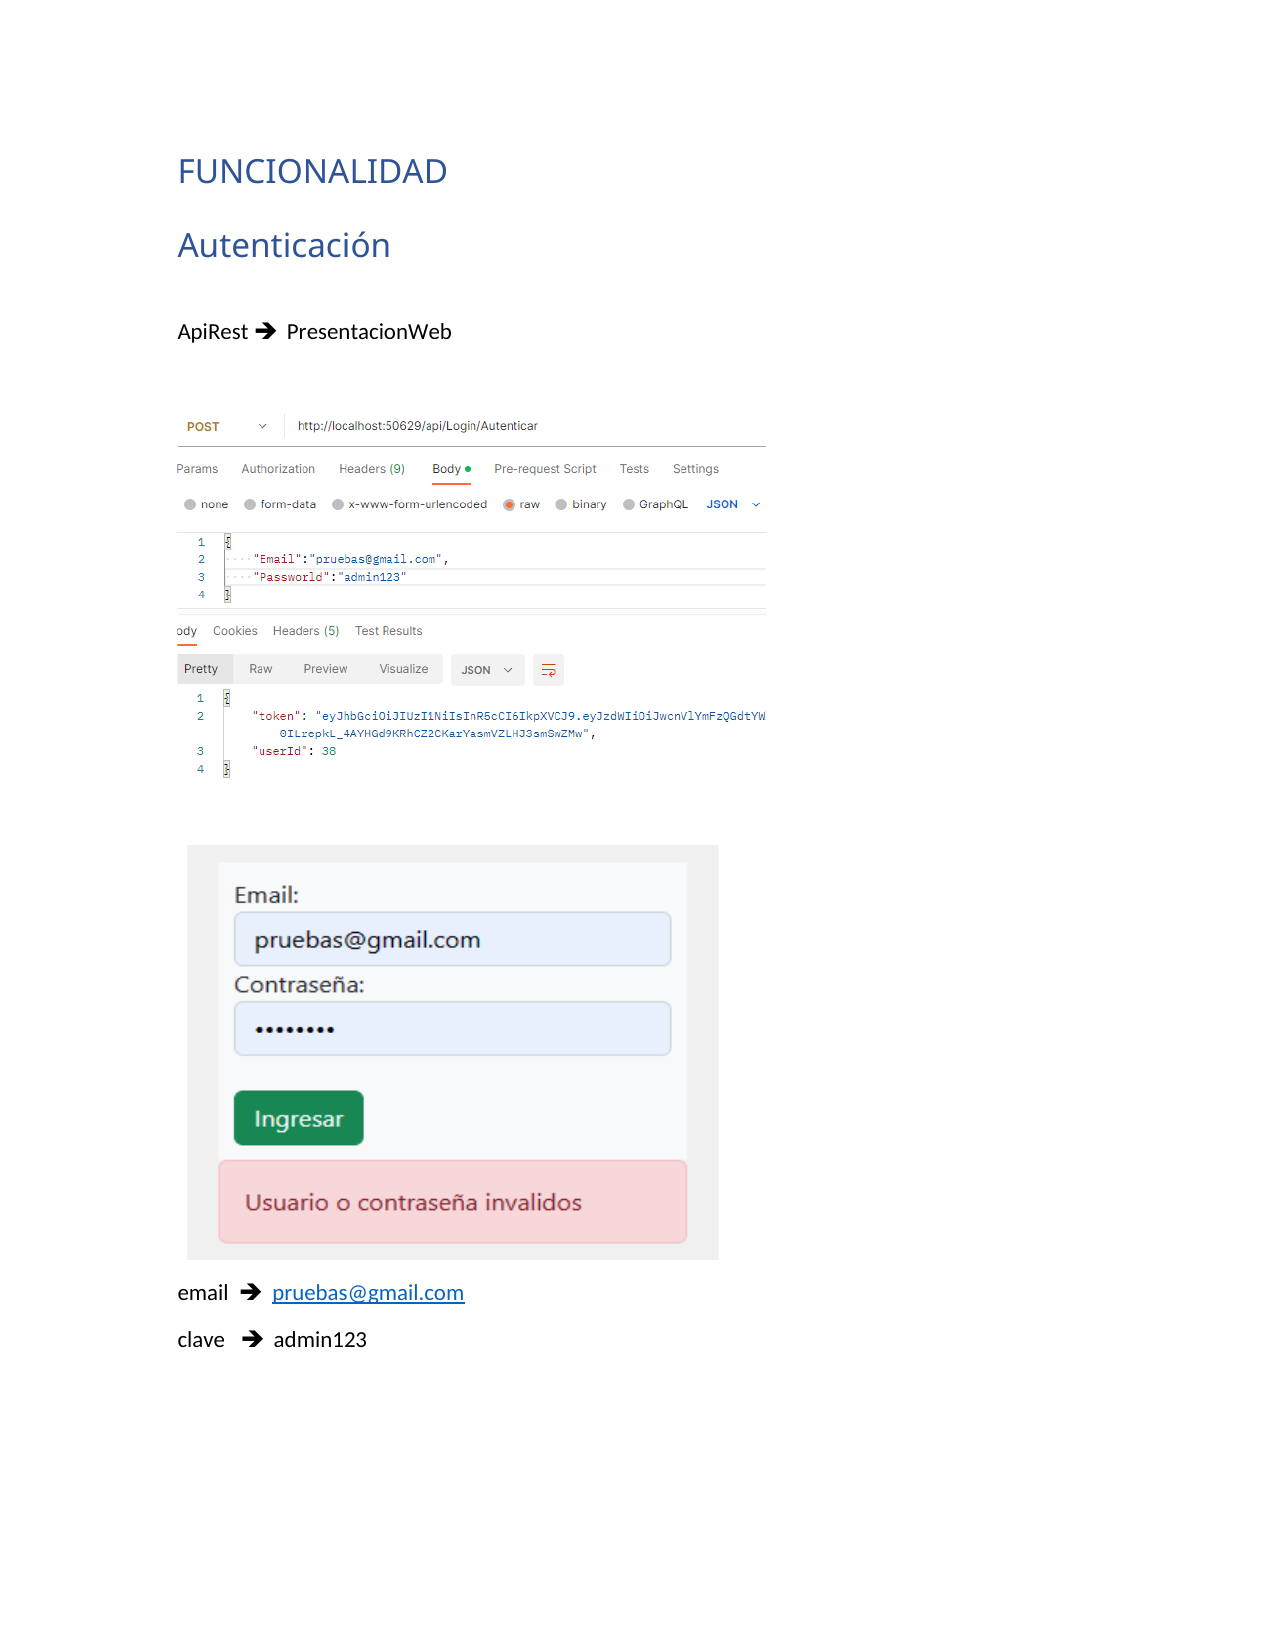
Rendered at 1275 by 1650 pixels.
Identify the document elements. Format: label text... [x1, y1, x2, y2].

text email pruebas@gmail.com [177, 1278, 1098, 1306]
subtitle FUNCIONALIDAD [177, 148, 1098, 193]
subtitle Autenticación [177, 222, 1098, 267]
text ApiRest PresentacionWeb [177, 317, 1098, 345]
text clave admin123 [177, 1325, 1098, 1353]
picture [177, 411, 766, 780]
picture [177, 845, 740, 1260]
